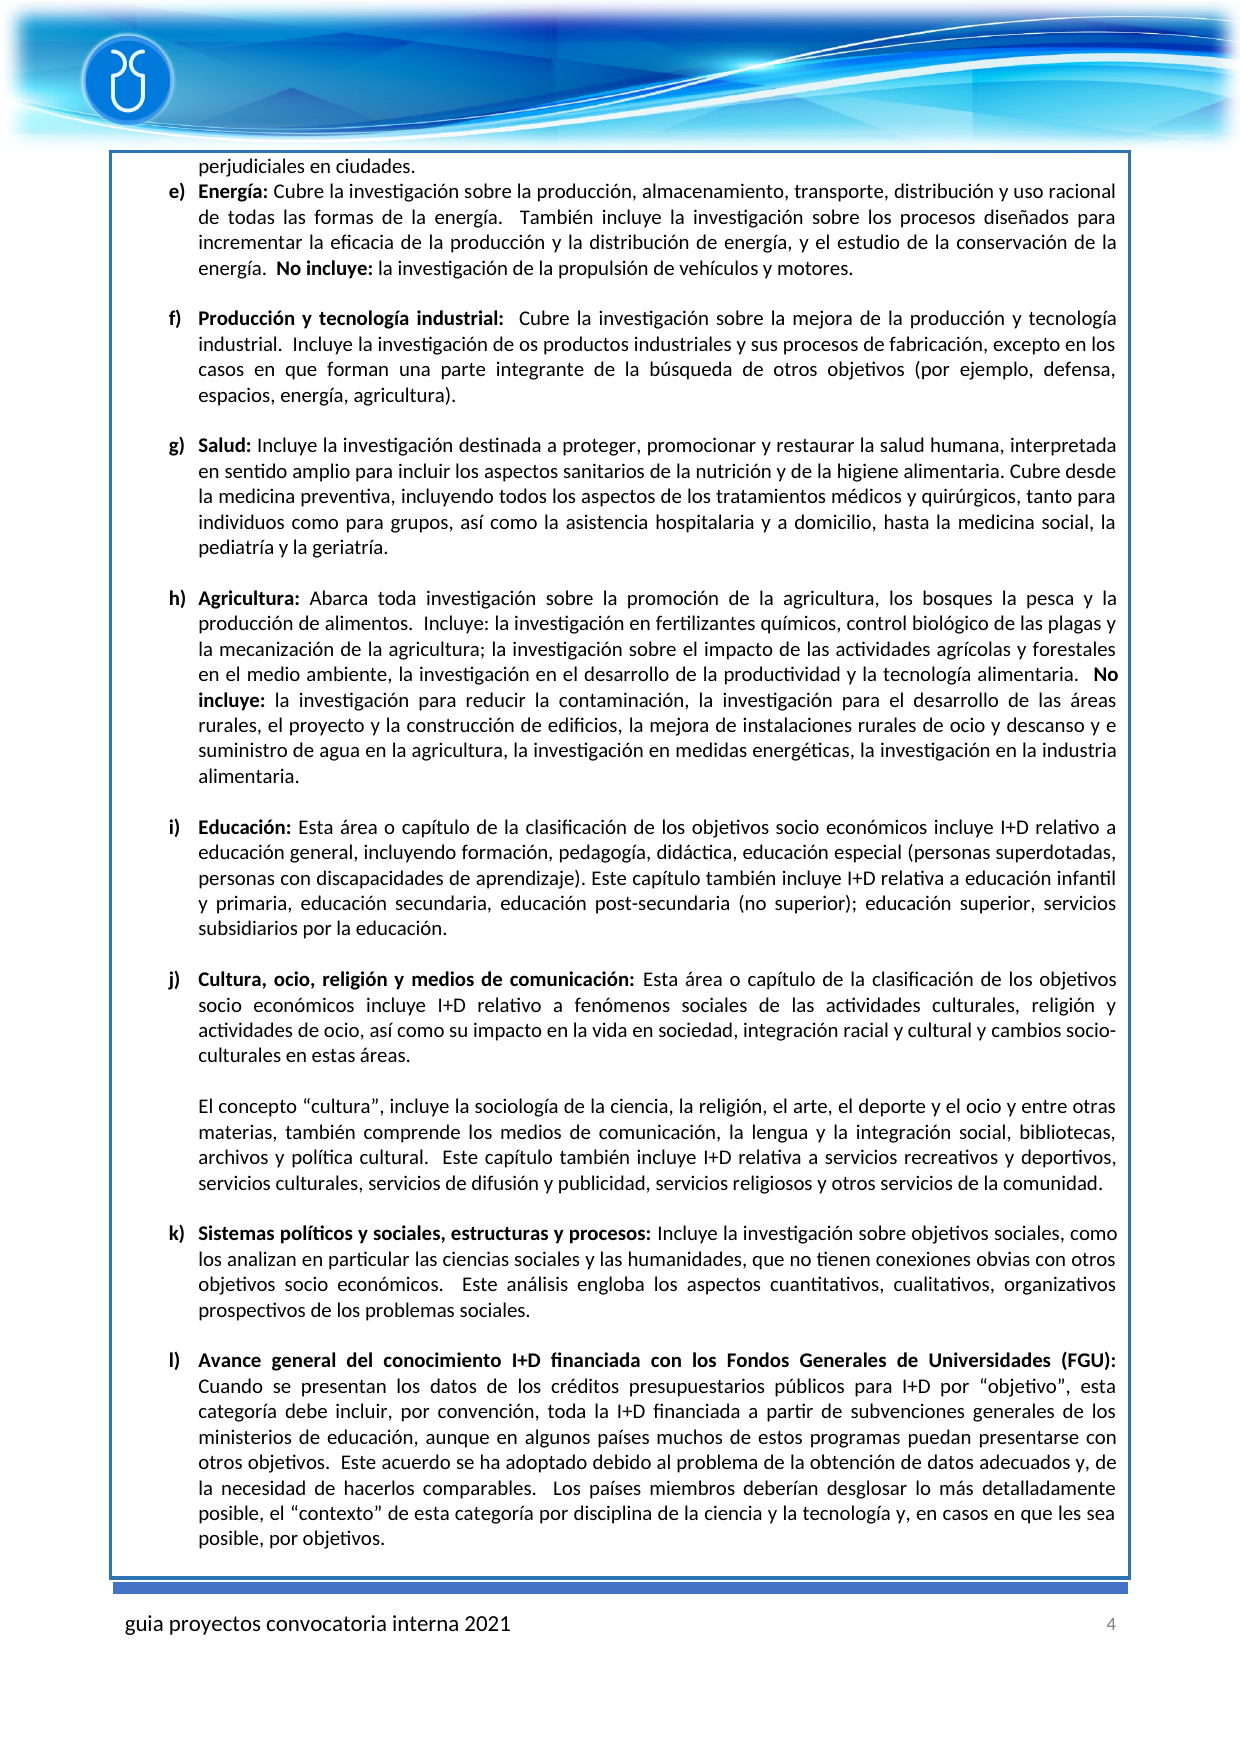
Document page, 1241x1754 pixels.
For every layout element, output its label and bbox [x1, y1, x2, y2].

picture [30, 28, 1214, 130]
table_header [112, 153, 1128, 1576]
